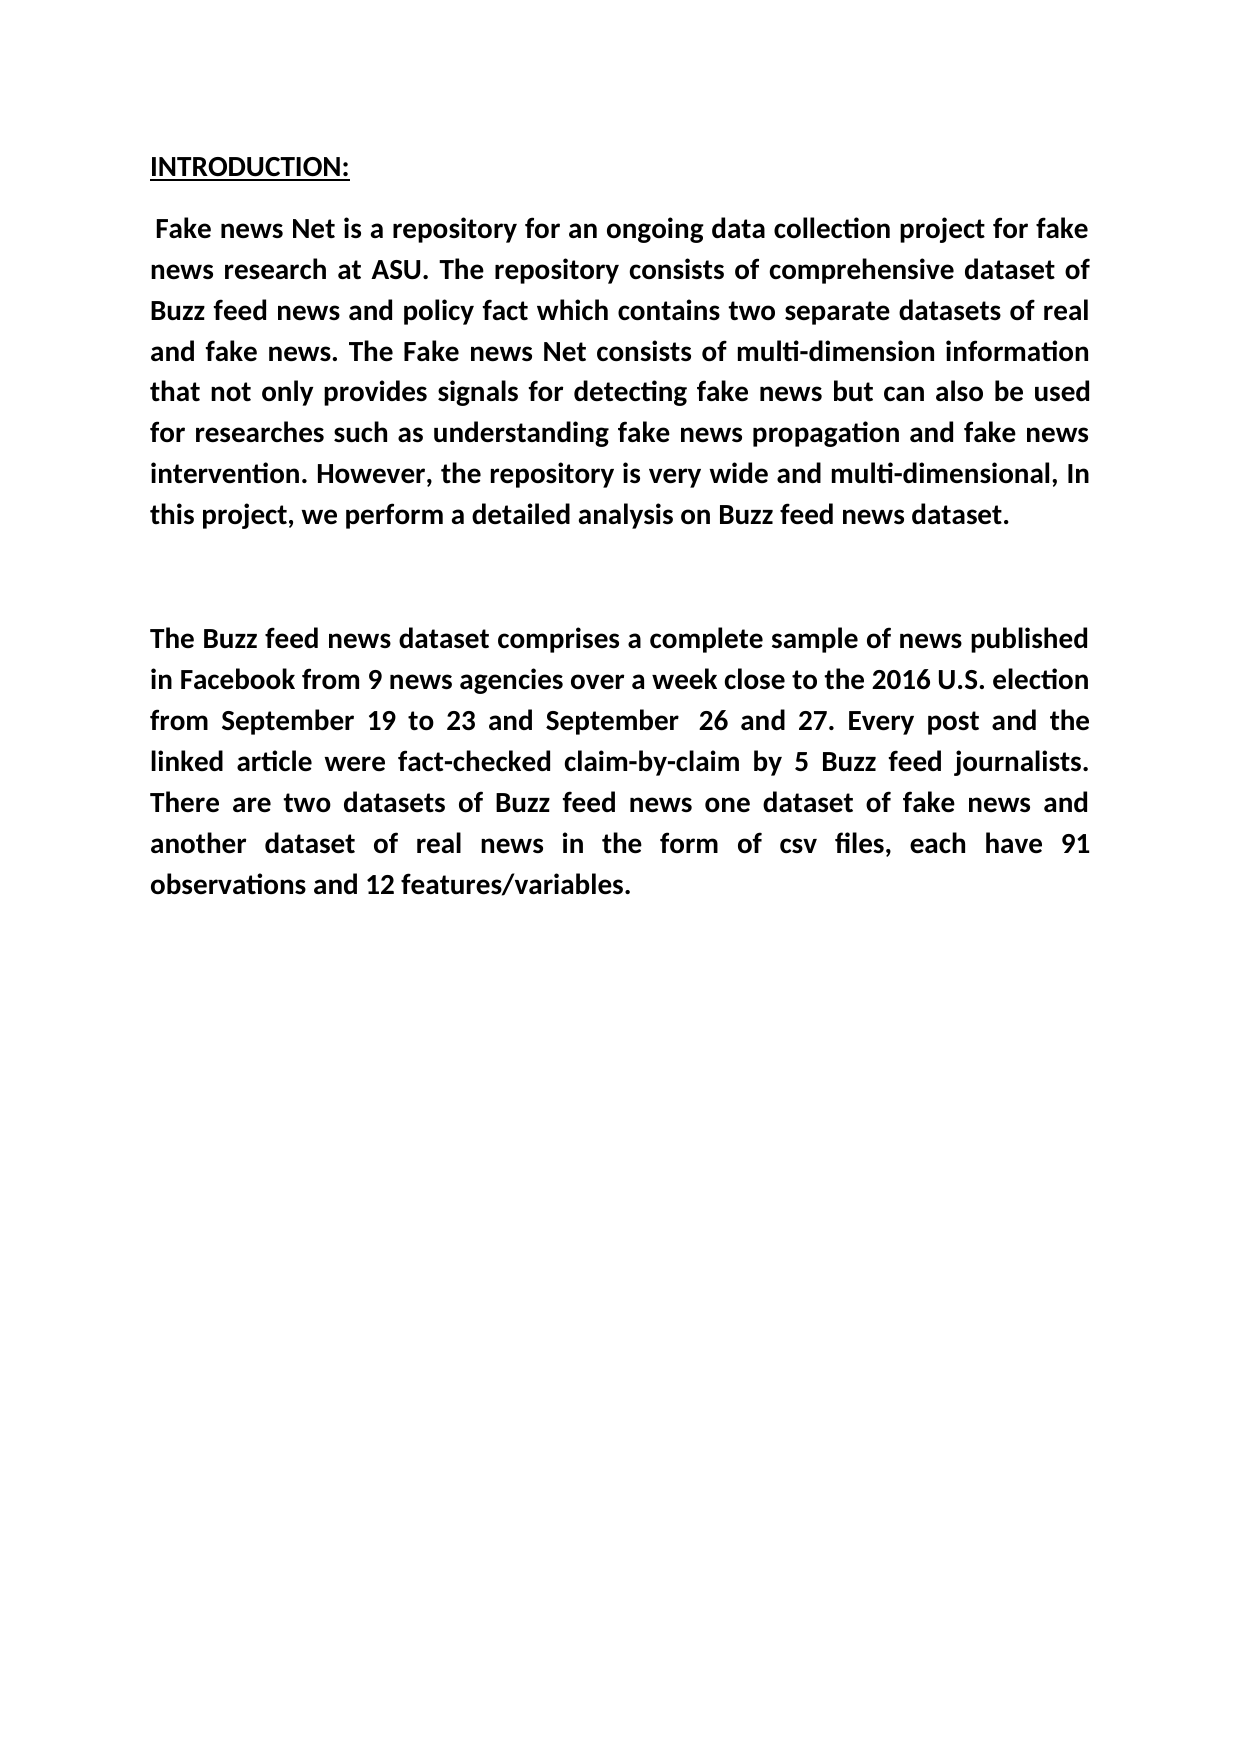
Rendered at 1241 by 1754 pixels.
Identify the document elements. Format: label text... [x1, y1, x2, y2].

text INTRODUCTION: [150, 148, 1194, 184]
text Fake news Net is a repository for an ongoing data collection project for fake news research at ASU. The repository consists of comprehensive dataset of Buzz feed news and policy fact which contains two separate datasets of real and fake news. The Fake news Net consists of multi-dimension information that not only provides signals for detecting fake news but can also be used for researches such as understanding fake news propagation and fake news intervention. However, the repository is very wide and multi-dimensional, In this project, we perform a detailed analysis on Buzz feed news dataset. [150, 210, 1091, 532]
text The Buzz feed news dataset comprises a complete sample of news published in Facebook from 9 news agencies over a week close to the 2016 U.S. election from September 19 to 23 and September 26 and 27. Every post and the linked article were fact-checked claim-by-claim by 5 Buzz feed journalists. There are two datasets of Buzz feed news one dataset of fake news and another dataset of real news in the form of csv files, each have 91 observations and 12 features/variables. [150, 620, 1091, 901]
